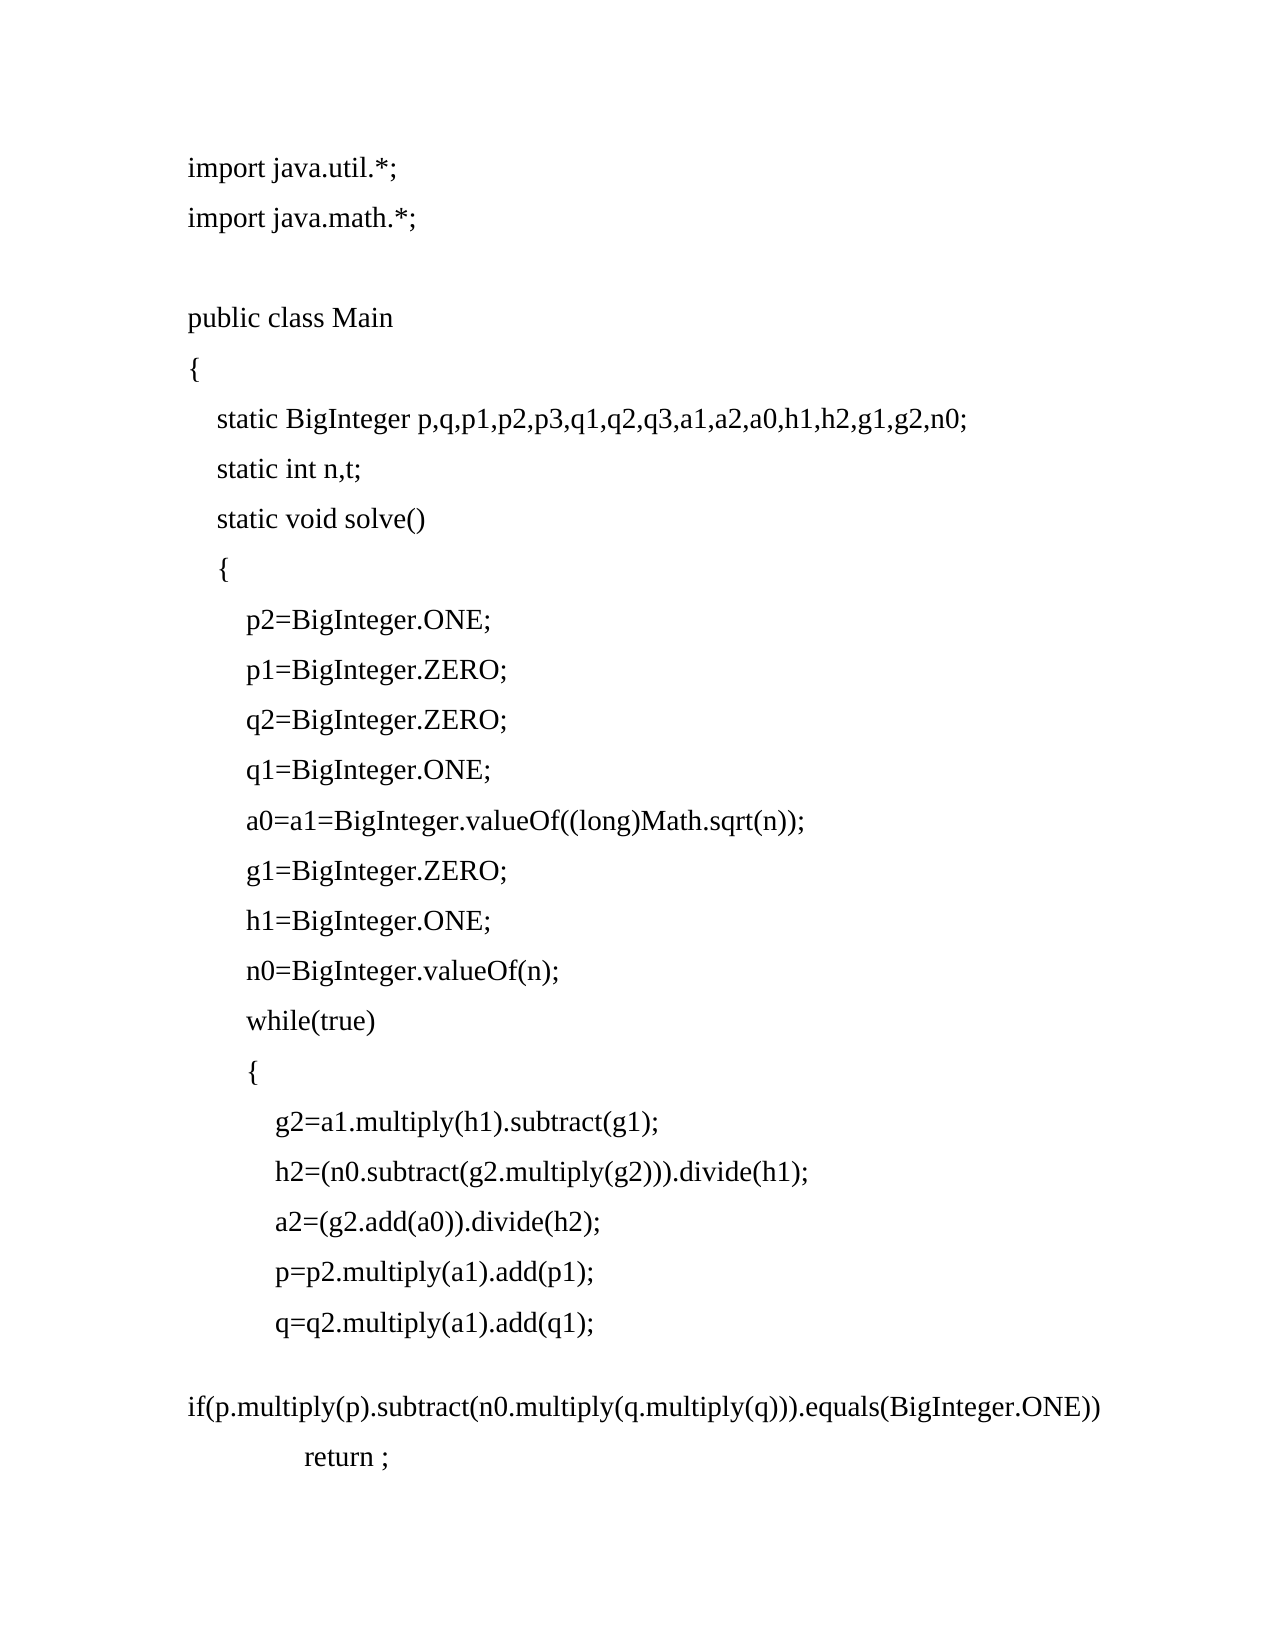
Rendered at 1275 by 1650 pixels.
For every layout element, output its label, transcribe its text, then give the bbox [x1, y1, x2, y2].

text while(true) [187, 1003, 1125, 1037]
text q=q2.multiply(a1).add(q1); [187, 1305, 1125, 1338]
text a0=a1=BigInteger.valueOf((long)Math.sqrt(n)); [187, 803, 1125, 836]
text static BigInteger p,q,p1,p2,p3,q1,q2,q3,a1,a2,a0,h1,h2,g1,g2,n0; [187, 401, 1125, 434]
text { [187, 1054, 1125, 1087]
text public class Main [187, 301, 1125, 334]
text import java.math.*; [187, 200, 1125, 234]
text { [187, 351, 1125, 384]
text q1=BigInteger.ONE; [187, 752, 1125, 786]
text q2=BigInteger.ZERO; [187, 702, 1125, 736]
text p2=BigInteger.ONE; [187, 602, 1125, 635]
text g1=BigInteger.ZERO; [187, 853, 1125, 886]
text return ; [187, 1439, 1125, 1473]
text p1=BigInteger.ZERO; [187, 652, 1125, 686]
text static int n,t; [187, 451, 1125, 485]
text a2=(g2.add(a0)).divide(h2); [187, 1204, 1125, 1238]
text h1=BigInteger.ONE; [187, 903, 1125, 937]
text h2=(n0.subtract(g2.multiply(g2))).divide(h1); [187, 1154, 1125, 1188]
text import java.util.*; [187, 150, 1125, 183]
text n0=BigInteger.valueOf(n); [187, 953, 1125, 987]
text g2=a1.multiply(h1).subtract(g1); [187, 1104, 1125, 1137]
text static void solve() [187, 501, 1125, 535]
text p=p2.multiply(a1).add(p1); [187, 1254, 1125, 1288]
text if(p.multiply(p).subtract(n0.multiply(q.multiply(q))).equals(BigInteger.ONE)) [187, 1355, 1125, 1423]
text { [187, 552, 1125, 585]
